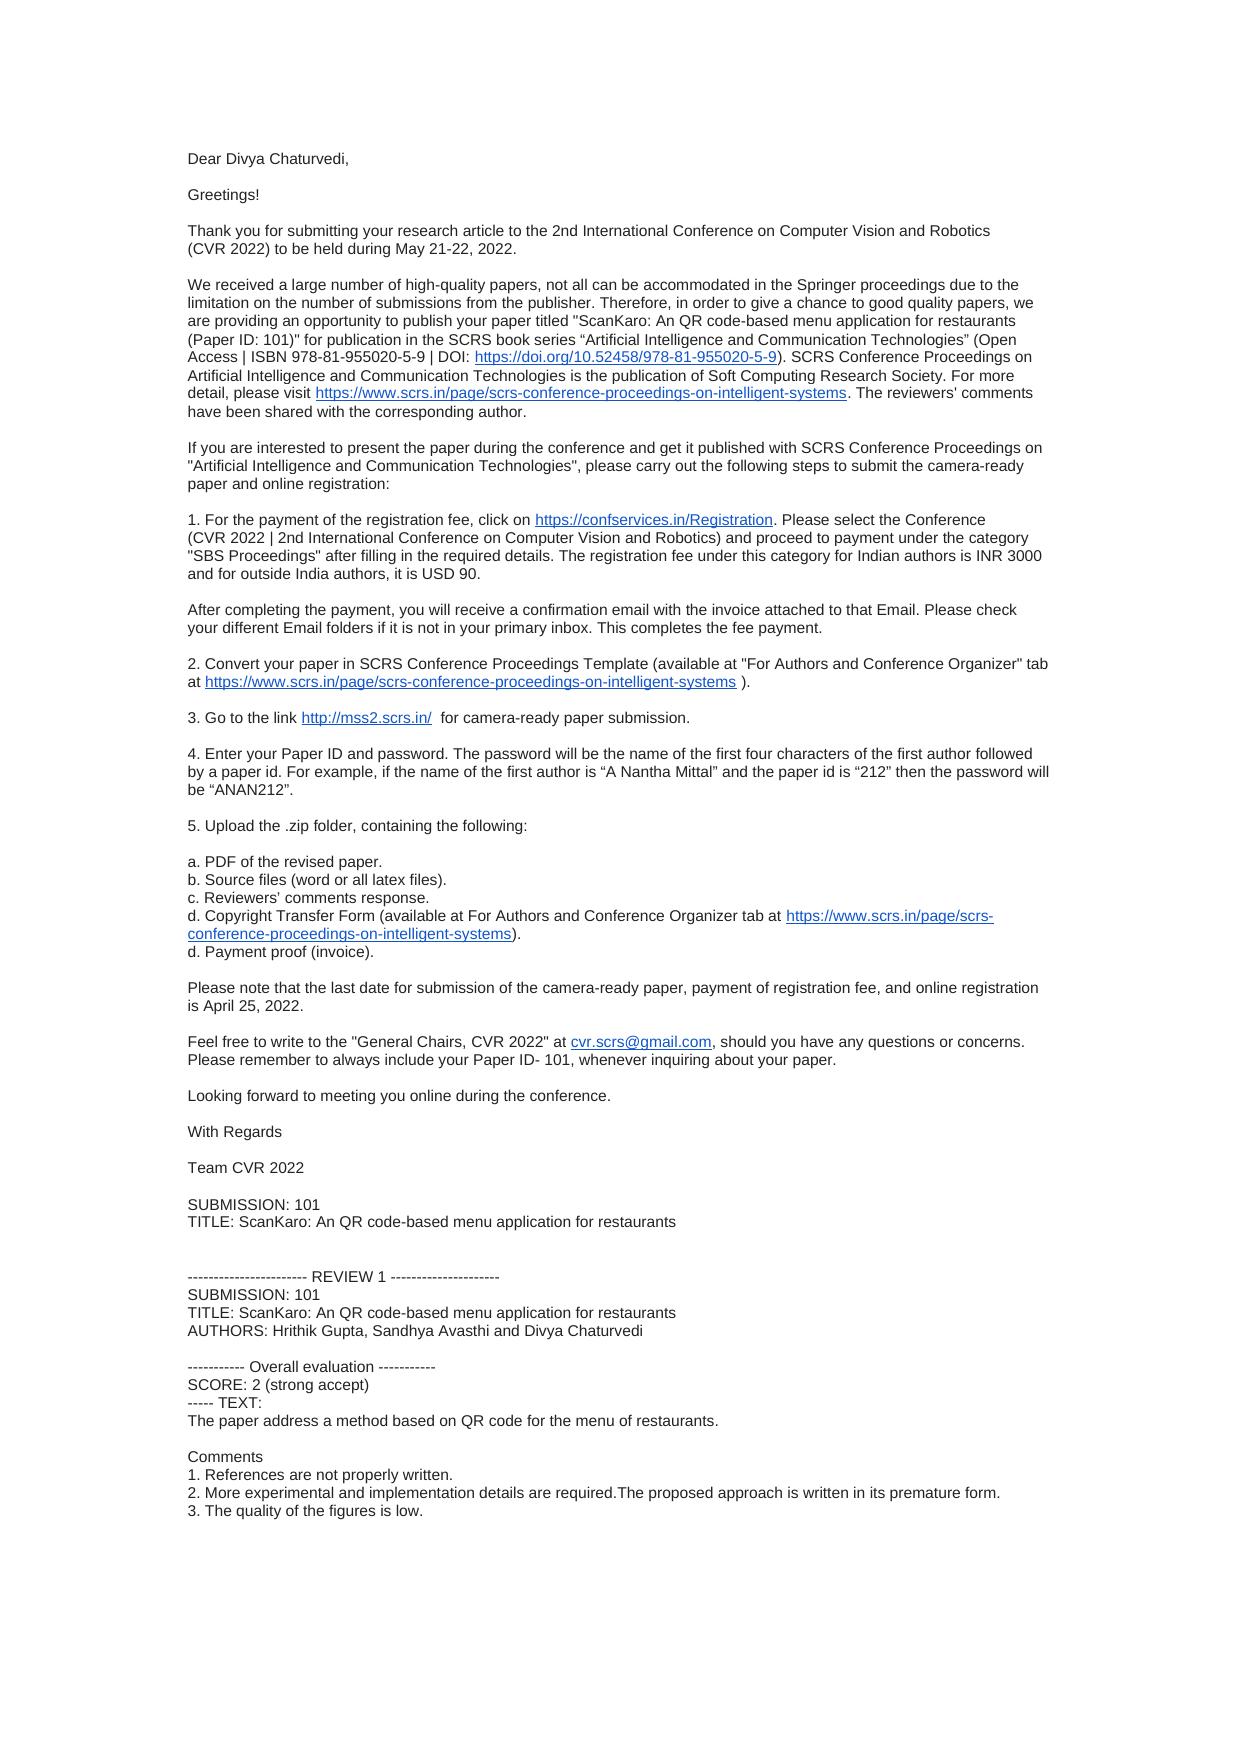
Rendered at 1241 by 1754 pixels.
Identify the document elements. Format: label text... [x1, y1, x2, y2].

text Dear Divya Chaturvedi, Greetings! Thank you for submitting your research article to the 2nd International Conference on Computer Vision and Robotics (CVR 2022) to be held during May 21-22, 2022. We received a large number of high-quality papers, not all can be accommodated in the Springer proceedings due to the limitation on the number of submissions from the publisher. Therefore, in order to give a chance to good quality papers, we are providing an opportunity to publish your paper titled "ScanKaro: An QR code-based menu application for restaurants (Paper ID: 101)" for publication in the SCRS book series “Artificial Intelligence and Communication Technologies” (Open Access | ISBN 978-81-955020-5-9 | DOI: https://doi.org/10.52458/978-81-955020-5-9). SCRS Conference Proceedings on Artificial Intelligence and Communication Technologies is the publication of Soft Computing Research Society. For more detail, please visit https://www.scrs.in/page/scrs-conference-proceedings-on-intelligent-systems. The reviewers' comments have been shared with the corresponding author. If you are interested to present the paper during the conference and get it published with SCRS Conference Proceedings on "Artificial Intelligence and Communication Technologies", please carry out the following steps to submit the camera-ready paper and online registration: 1. For the payment of the registration fee, click on https://confservices.in/Registration. Please select the Conference (CVR 2022 | 2nd International Conference on Computer Vision and Robotics) and proceed to payment under the category "SBS Proceedings" after filling in the required details. The registration fee under this category for Indian authors is INR 3000 and for outside India authors, it is USD 90. After completing the payment, you will receive a confirmation email with the invoice attached to that Email. Please check your different Email folders if it is not in your primary inbox. This completes the fee payment. 2. Convert your paper in SCRS Conference Proceedings Template (available at "For Authors and Conference Organizer" tab at https://www.scrs.in/page/scrs-conference-proceedings-on-intelligent-systems ). 3. Go to the link http://mss2.scrs.in/ for camera-ready paper submission. 4. Enter your Paper ID and password. The password will be the name of the first four characters of the first author followed by a paper id. For example, if the name of the first author is “A Nantha Mittal” and the paper id is “212” then the password will be “ANAN212”. 5. Upload the .zip folder, containing the following: a. PDF of the revised paper. b. Source files (word or all latex files). c. Reviewers’ comments response. d. Copyright Transfer Form (available at For Authors and Conference Organizer tab at https://www.scrs.in/page/scrs-conference-proceedings-on-intelligent-systems). d. Payment proof (invoice). Please note that the last date for submission of the camera-ready paper, payment of registration fee, and online registration is April 25, 2022. Feel free to write to the "General Chairs, CVR 2022" at cvr.scrs@gmail.com, should you have any questions or concerns. Please remember to always include your Paper ID- 101, whenever inquiring about your paper. Looking forward to meeting you online during the conference. With Regards Team CVR 2022 SUBMISSION: 101 TITLE: ScanKaro: An QR code-based menu application for restaurants ----------------------- REVIEW 1 --------------------- SUBMISSION: 101 TITLE: ScanKaro: An QR code-based menu application for restaurants AUTHORS: Hrithik Gupta, Sandhya Avasthi and Divya Chaturvedi ----------- Overall evaluation ----------- SCORE: 2 (strong accept) ----- TEXT: The paper address a method based on QR code for the menu of restaurants. Comments 1. References are not properly written. 2. More experimental and implementation details are required.The proposed approach is written in its premature form. 3. The quality of the figures is low. [187, 150, 1053, 1519]
